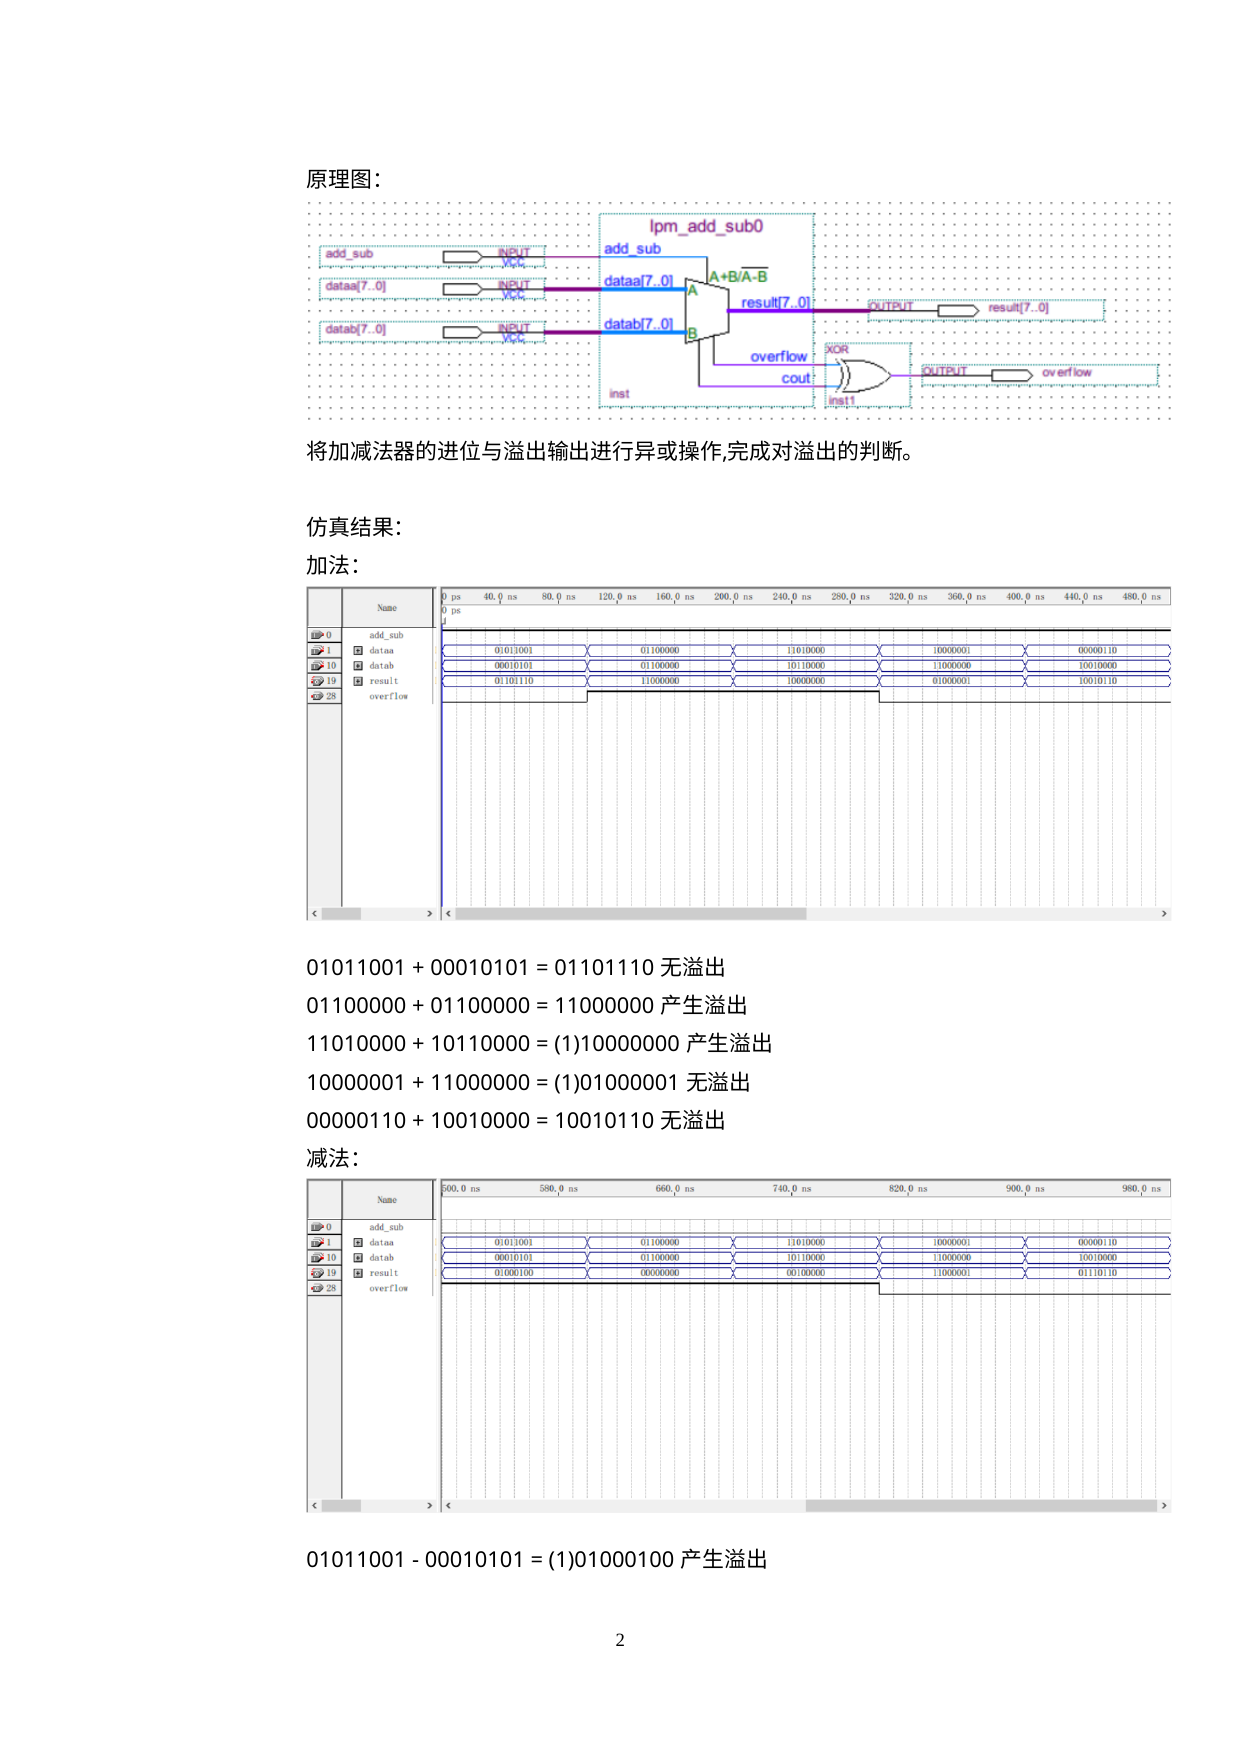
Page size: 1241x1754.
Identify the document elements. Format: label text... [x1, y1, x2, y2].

text 减法： [306, 1141, 1053, 1173]
text 01011001 - 00010101 = (1)01000100 产生溢出 [306, 1542, 1053, 1575]
text 00000110 + 10010000 = 10010110 无溢出 [306, 1102, 1053, 1135]
picture [306, 1178, 1172, 1513]
text 原理图： [306, 162, 1053, 194]
text 将加减法器的进位与溢出输出进行异或操作,完成对溢出的判断。 [306, 433, 1053, 466]
text 10000001 + 11000000 = (1)01000001 无溢出 [306, 1064, 1053, 1097]
text 01011001 + 00010101 = 01101110 无溢出 [306, 949, 1053, 982]
picture [306, 586, 1172, 921]
text 01100000 + 01100000 = 11000000 产生溢出 [306, 988, 1053, 1020]
text 加法： [306, 548, 1053, 581]
text 11010000 + 10110000 = (1)10000000 产生溢出 [306, 1026, 1053, 1058]
picture [306, 200, 1172, 420]
text 仿真结果： [306, 510, 1053, 542]
